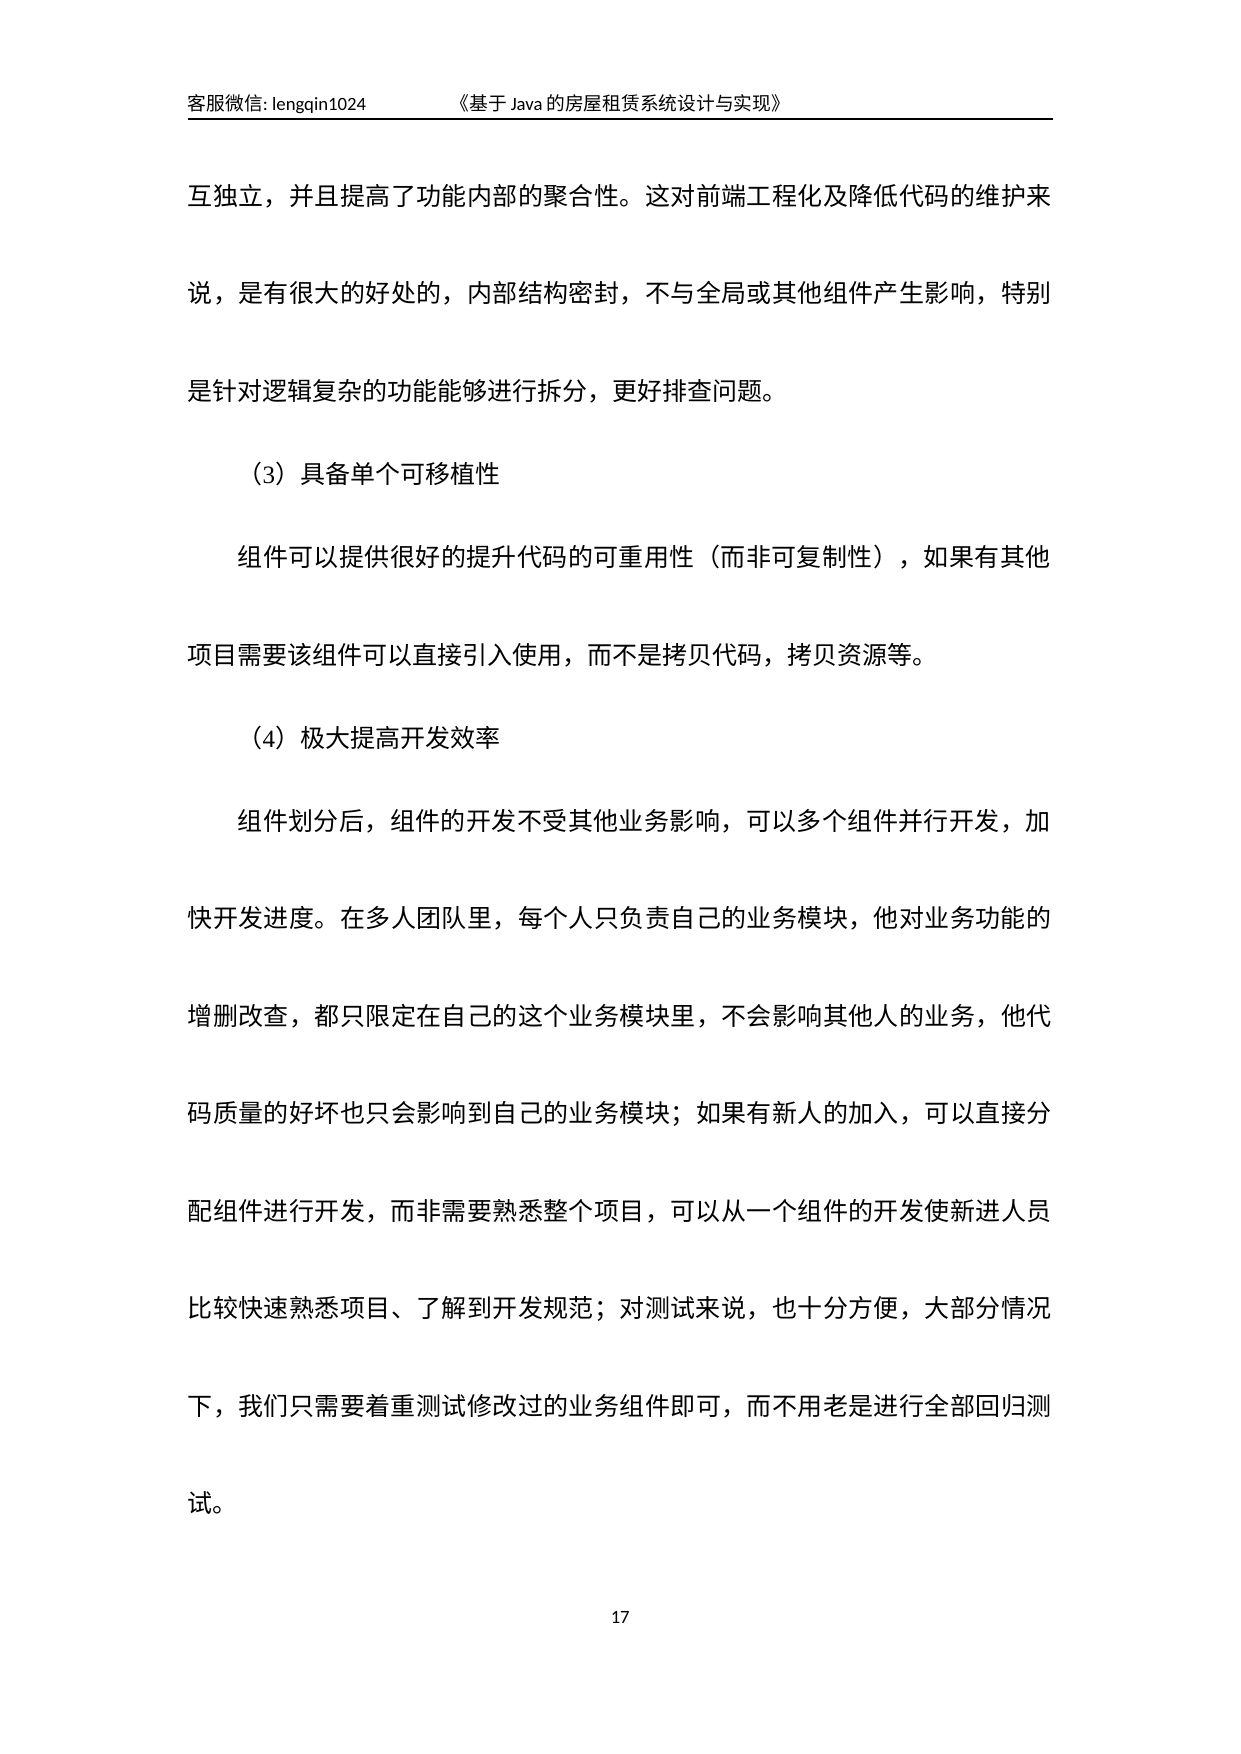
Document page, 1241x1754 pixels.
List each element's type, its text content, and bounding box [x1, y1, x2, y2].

text （3）具备单个可移植性 [187, 440, 1053, 505]
text 组件可以提供很好的提升代码的可重用性（而非可复制性），如果有其他项目需要该组件可以直接引入使用，而不是拷贝代码，拷贝资源等。 [187, 523, 1053, 686]
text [187, 162, 1053, 422]
text （4）极大提高开发效率 [187, 704, 1053, 769]
text 组件划分后，组件的开发不受其他业务影响，可以多个组件并行开发，加快开发进度。在多人团队里，每个人只负责自己的业务模块，他对业务功能的增删改查，都只限定在自己的这个业务模块里，不会影响其他人的业务，他代码质量的好坏也只会影响到自己的业务模块；如果有新人的加入，可以直接分配组件进行开发，而非需要熟悉整个项目，可以从一个组件的开发使新进人员比较快速熟悉项目、了解到开发规范；对测试来说，也十分方便，大部分情况下，我们只需要着重测试修改过的业务组件即可，而不用老是进行全部回归测试。 [187, 787, 1053, 1534]
